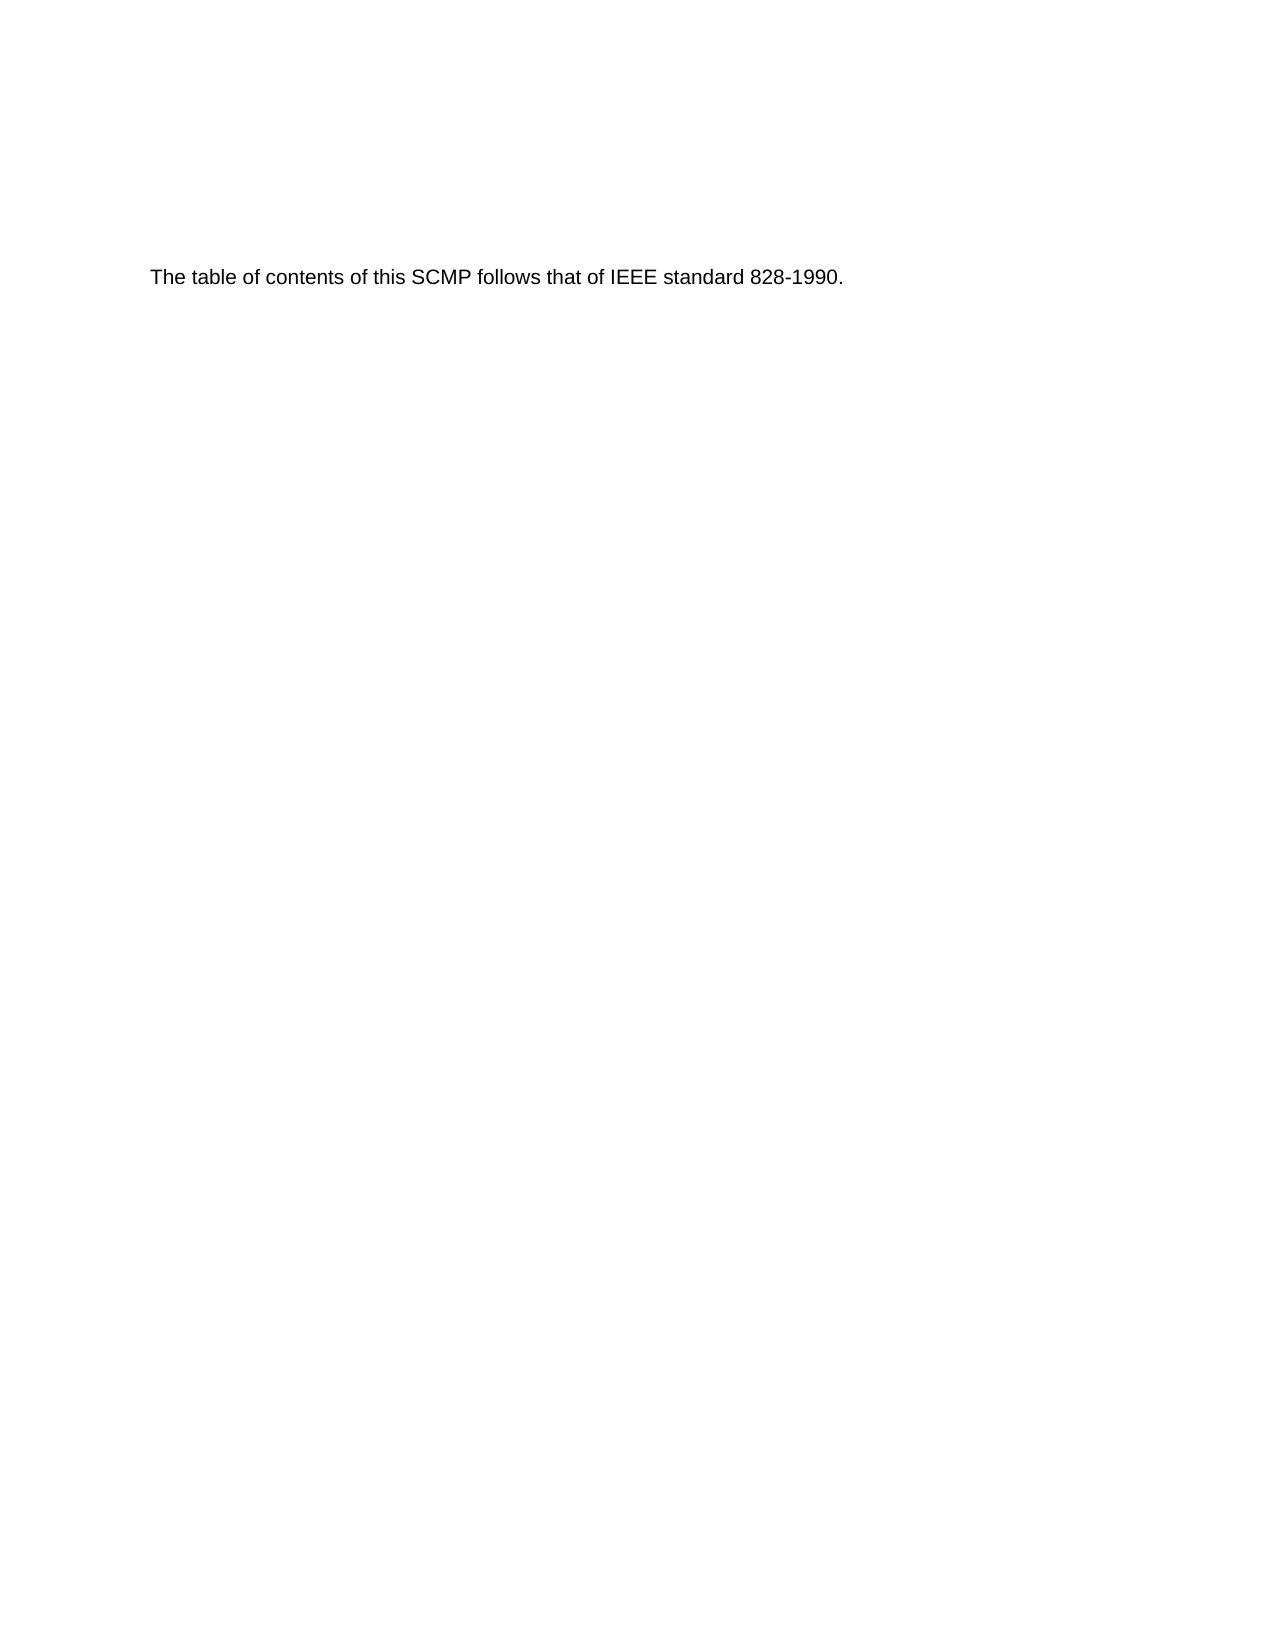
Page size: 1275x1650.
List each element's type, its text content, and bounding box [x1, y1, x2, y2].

text The table of contents of this SCMP follows that of IEEE standard 828-1990. [150, 265, 1125, 289]
